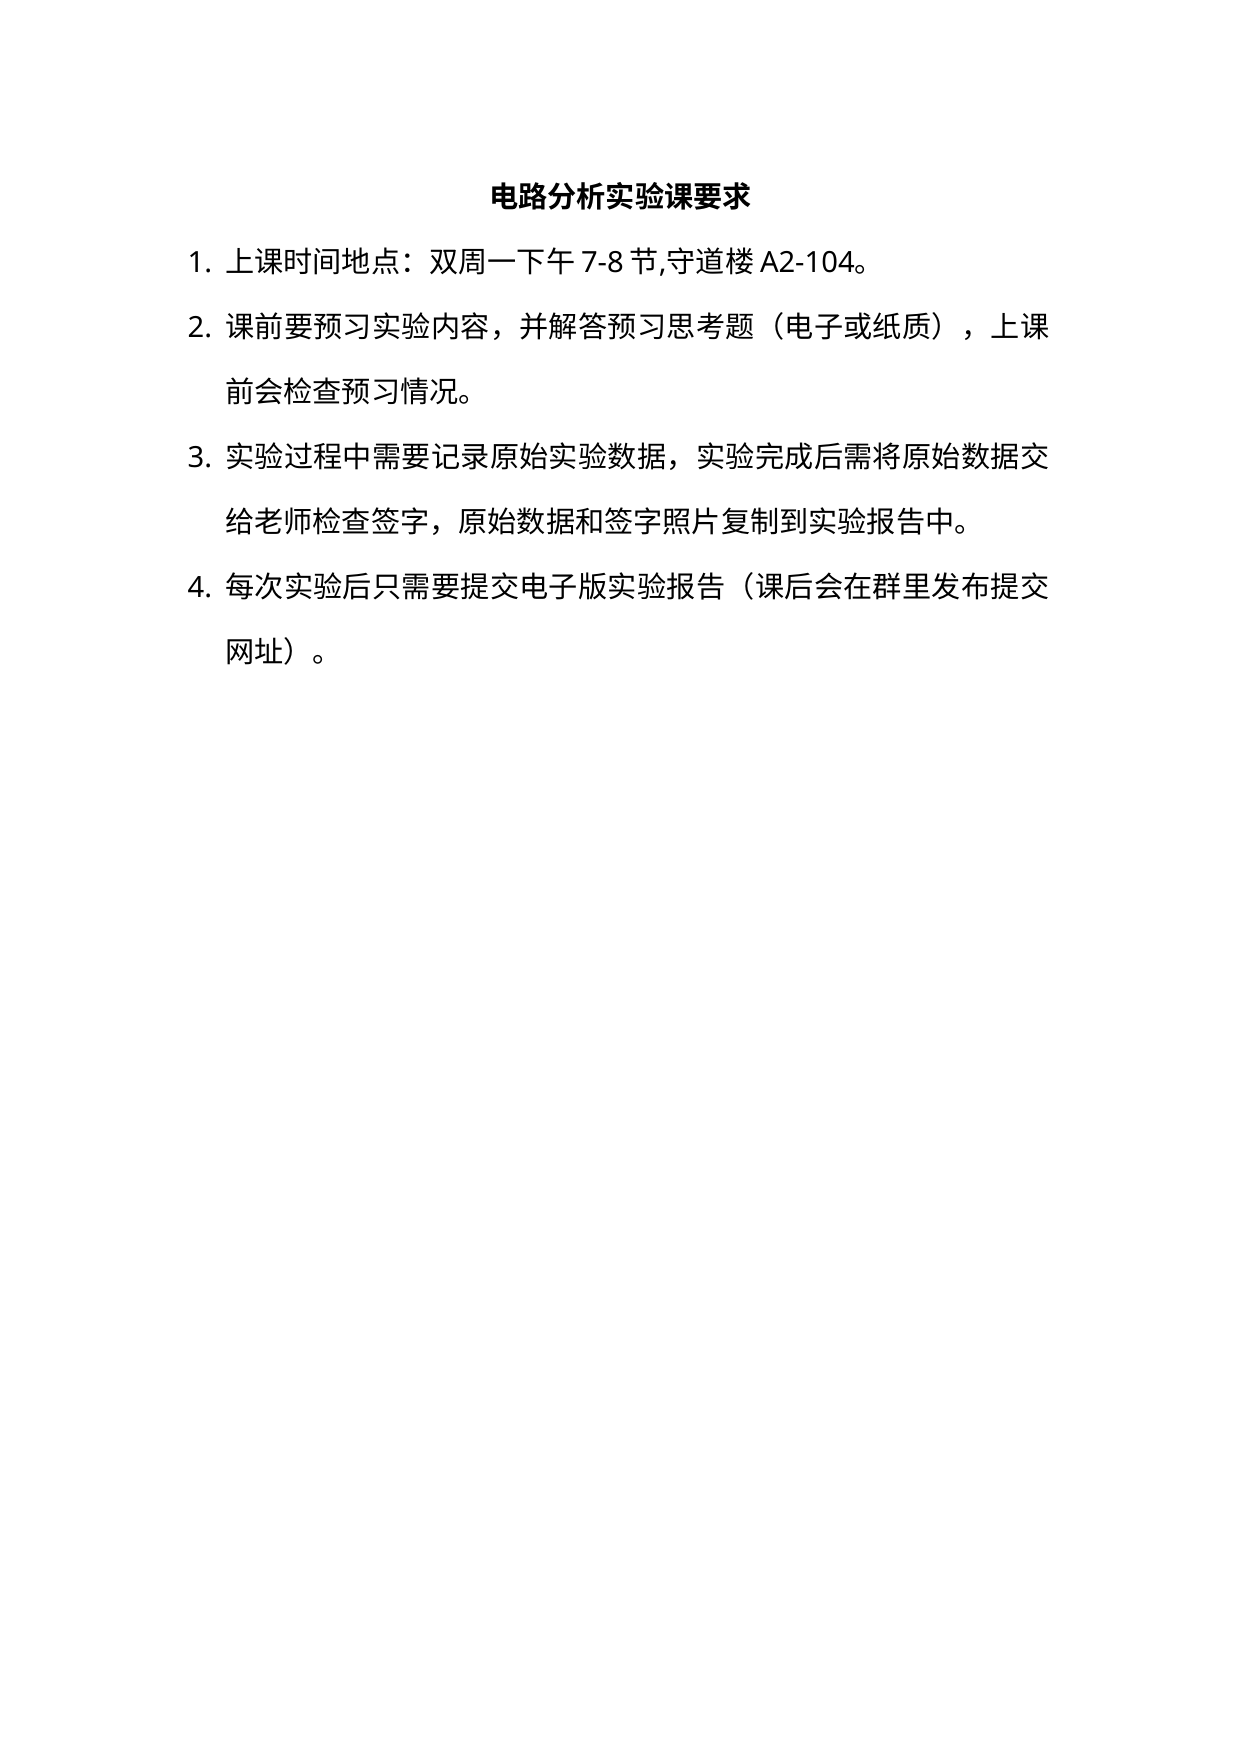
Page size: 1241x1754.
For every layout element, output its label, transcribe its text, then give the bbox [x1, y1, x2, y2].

text 电路分析实验课要求 [187, 162, 1053, 227]
list 课前要预习实验内容，并解答预习思考题（电子或纸质），上课前会检查预习情况。 [187, 292, 1053, 422]
list 实验过程中需要记录原始实验数据，实验完成后需将原始数据交给老师检查签字，原始数据和签字照片复制到实验报告中。 [187, 422, 1053, 552]
list 上课时间地点：双周一下午7-8节,守道楼A2-104。 [187, 227, 1053, 292]
list 每次实验后只需要提交电子版实验报告（课后会在群里发布提交网址）。 [187, 552, 1053, 682]
